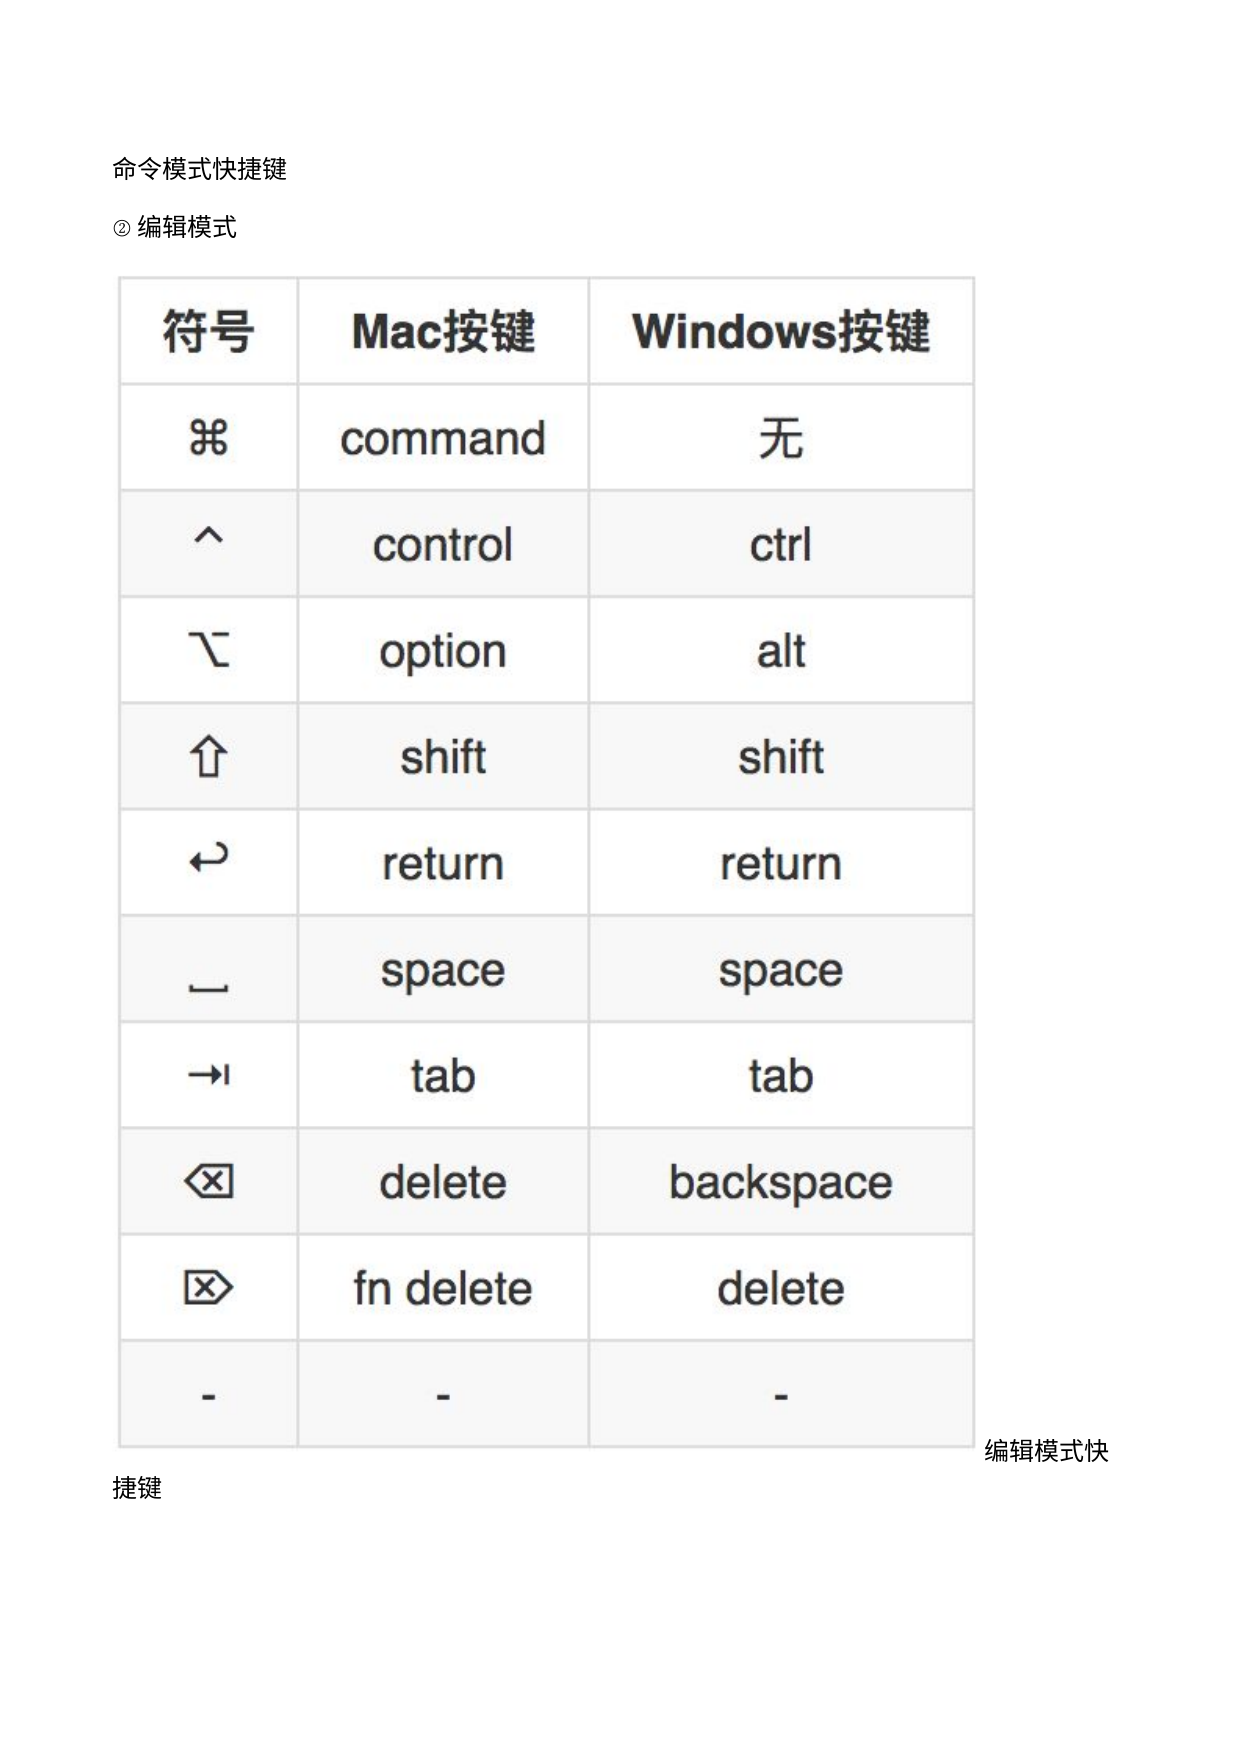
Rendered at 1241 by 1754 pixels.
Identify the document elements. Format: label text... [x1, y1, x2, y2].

text ② 编辑模式 [112, 207, 1128, 243]
picture [112, 264, 985, 1461]
text 命令模式快捷键 [112, 150, 1128, 186]
